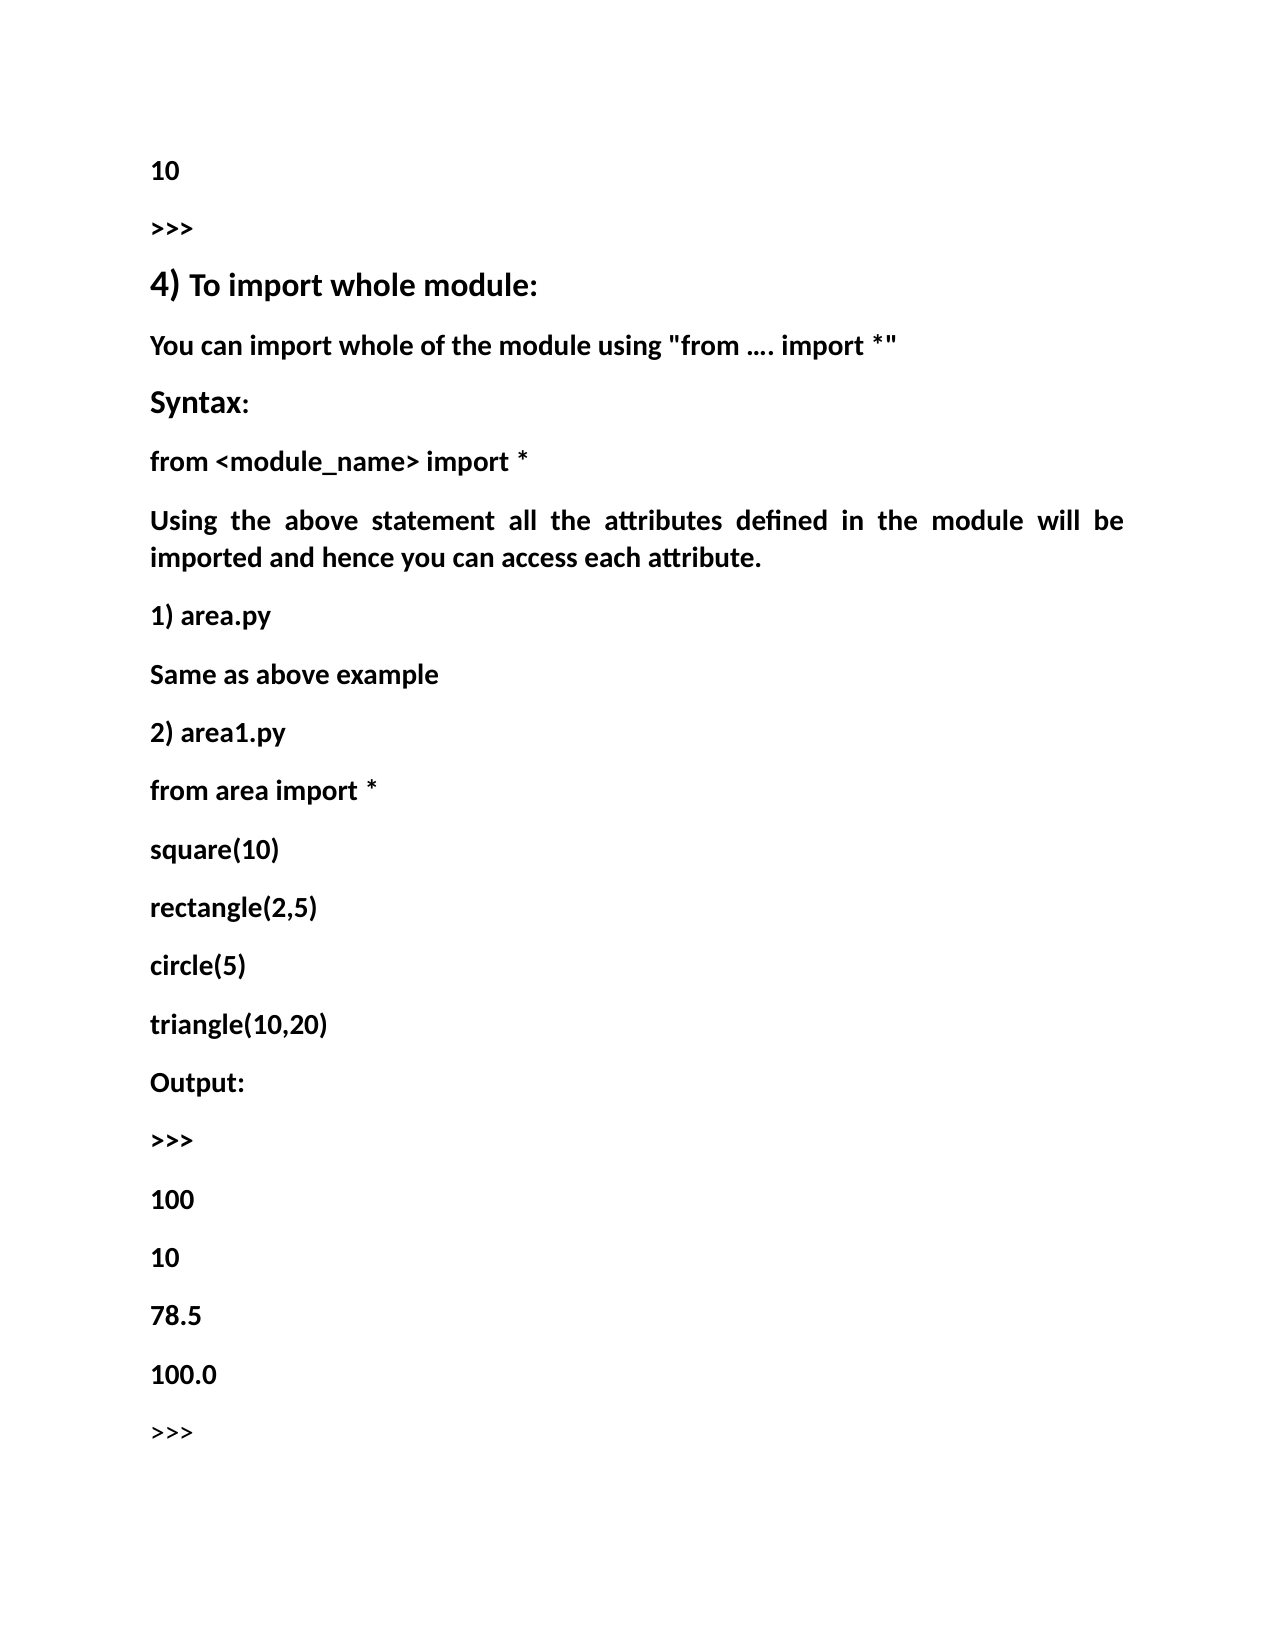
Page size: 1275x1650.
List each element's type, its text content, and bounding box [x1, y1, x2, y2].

text You can import whole of the module using "from …. import *" [150, 325, 1125, 362]
text triangle(10,20) [150, 1004, 1125, 1042]
text 78.5 [150, 1296, 1125, 1333]
text >>> [150, 208, 1125, 246]
text Syntax: [150, 383, 1125, 421]
text 100.0 [150, 1354, 1125, 1392]
text 1) area.py [150, 596, 1125, 633]
text >>> [150, 1412, 1125, 1450]
text from <module_name> import * [150, 442, 1125, 479]
text square(10) [150, 829, 1125, 867]
text Output: [150, 1062, 1125, 1100]
text from area import * [150, 771, 1125, 808]
text rectangle(2,5) [150, 887, 1125, 925]
text Same as above example [150, 654, 1125, 692]
text 10 [150, 1237, 1125, 1275]
text 4) To import whole module: [150, 267, 1125, 304]
text 100 [150, 1179, 1125, 1217]
text 10 [150, 150, 1125, 187]
text >>> [150, 1121, 1125, 1158]
text Using the above statement all the attributes defined in the module will be imported and hence you can access each attribute. [150, 500, 1125, 575]
text 2) area1.py [150, 712, 1125, 750]
text circle(5) [150, 946, 1125, 983]
